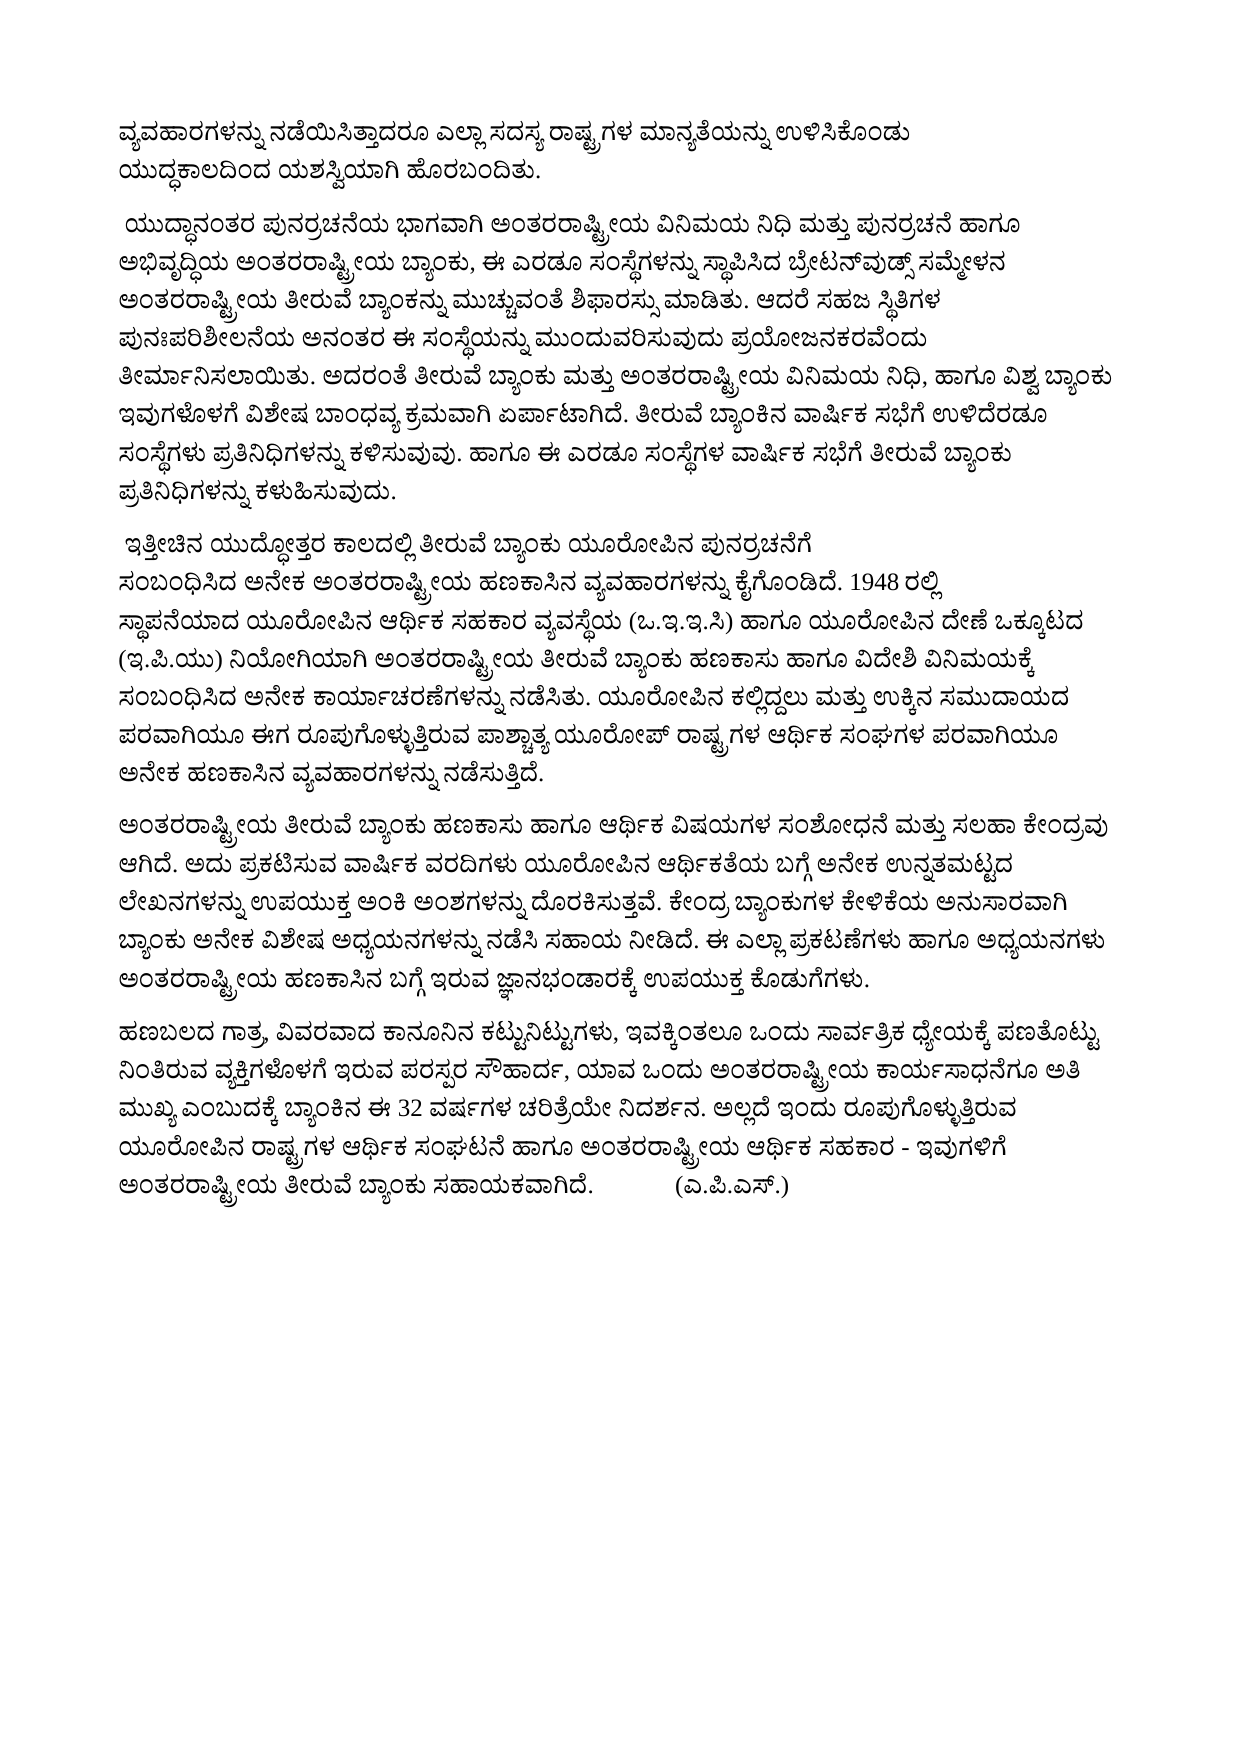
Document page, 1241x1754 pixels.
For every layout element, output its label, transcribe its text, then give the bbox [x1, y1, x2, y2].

text ಯುದ್ಧಾನಂತರ ಪುನರ್ರಚನೆಯ ಭಾಗವಾಗಿ ಅಂತರರಾಷ್ಟ್ರೀಯ ವಿನಿಮಯ ನಿಧಿ ಮತ್ತು ಪುನರ್ರಚನೆ ಹಾಗೂ ಅಭಿವೃದ್ಧಿಯ ಅಂತರರಾಷ್ಟ್ರೀಯ ಬ್ಯಾಂಕು, ಈ ಎರಡೂ ಸಂಸ್ಥೆಗಳನ್ನು ಸ್ಥಾಪಿಸಿದ ಬ್ರೇಟನ್‍ವುಡ್ಸ್ ಸಮ್ಮೇಳನ ಅಂತರರಾಷ್ಟ್ರೀಯ ತೀರುವೆ ಬ್ಯಾಂಕನ್ನು ಮುಚ್ಚುವಂತೆ ಶಿಫಾರಸ್ಸು ಮಾಡಿತು. ಆದರೆ ಸಹಜ ಸ್ಥಿತಿಗಳ ಪುನಃಪರಿಶೀಲನೆಯ ಅನಂತರ ಈ ಸಂಸ್ಥೆಯನ್ನು ಮುಂದುವರಿಸುವುದು ಪ್ರಯೋಜನಕರವೆಂದು ತೀರ್ಮಾನಿಸಲಾಯಿತು. ಅದರಂತೆ ತೀರುವೆ ಬ್ಯಾಂಕು ಮತ್ತು ಅಂತರರಾಷ್ಟ್ರೀಯ ವಿನಿಮಯ ನಿಧಿ, ಹಾಗೂ ವಿಶ್ವ ಬ್ಯಾಂಕು ಇವುಗಳೊಳಗೆ ವಿಶೇಷ ಬಾಂಧವ್ಯ ಕ್ರಮವಾಗಿ ಏರ್ಪಾಟಾಗಿದೆ. ತೀರುವೆ ಬ್ಯಾಂಕಿನ ವಾರ್ಷಿಕ ಸಭೆಗೆ ಉಳಿದೆರಡೂ ಸಂಸ್ಥೆಗಳು ಪ್ರತಿನಿಧಿಗಳನ್ನು ಕಳಿಸುವುವು. ಹಾಗೂ ಈ ಎರಡೂ ಸಂಸ್ಥೆಗಳ ವಾರ್ಷಿಕ ಸಭೆಗೆ ತೀರುವೆ ಬ್ಯಾಂಕು ಪ್ರತಿನಿಧಿಗಳನ್ನು ಕಳುಹಿಸುವುದು. [118, 209, 1122, 509]
text ಹಣಬಲದ ಗಾತ್ರ, ವಿವರವಾದ ಕಾನೂನಿನ ಕಟ್ಟುನಿಟ್ಟುಗಳು, ಇವಕ್ಕಿಂತಲೂ ಒಂದು ಸಾರ್ವತ್ರಿಕ ಧ್ಯೇಯಕ್ಕೆ ಪಣತೊಟ್ಟು ನಿಂತಿರುವ ವ್ಯಕ್ತಿಗಳೊಳಗೆ ಇರುವ ಪರಸ್ಪರ ಸೌಹಾರ್ದ, ಯಾವ ಒಂದು ಅಂತರರಾಷ್ಟ್ರೀಯ ಕಾರ್ಯಸಾಧನೆಗೂ ಅತಿ ಮುಖ್ಯ ಎಂಬುದಕ್ಕೆ ಬ್ಯಾಂಕಿನ ಈ 32 ವರ್ಷಗಳ ಚರಿತ್ರೆಯೇ ನಿದರ್ಶನ. ಅಲ್ಲದೆ ಇಂದು ರೂಪುಗೊಳ್ಳುತ್ತಿರುವ ಯೂರೋಪಿನ ರಾಷ್ಟ್ರಗಳ ಆರ್ಥಿಕ ಸಂಘಟನೆ ಹಾಗೂ ಅಂತರರಾಷ್ಟ್ರೀಯ ಆರ್ಥಿಕ ಸಹಕಾರ - ಇವುಗಳಿಗೆ ಅಂತರರಾಷ್ಟ್ರೀಯ ತೀರುವೆ ಬ್ಯಾಂಕು ಸಹಾಯಕವಾಗಿದೆ. (ಎ.ಪಿ.ಎಸ್.) [118, 1017, 1122, 1204]
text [118, 118, 1122, 189]
text ಅಂತರರಾಷ್ಟ್ರೀಯ ತೀರುವೆ ಬ್ಯಾಂಕು ಹಣಕಾಸು ಹಾಗೂ ಆರ್ಥಿಕ ವಿಷಯಗಳ ಸಂಶೋಧನೆ ಮತ್ತು ಸಲಹಾ ಕೇಂದ್ರವು ಆಗಿದೆ. ಅದು ಪ್ರಕಟಿಸುವ ವಾರ್ಷಿಕ ವರದಿಗಳು ಯೂರೋಪಿನ ಆರ್ಥಿಕತೆಯ ಬಗ್ಗೆ ಅನೇಕ ಉನ್ನತಮಟ್ಟದ ಲೇಖನಗಳನ್ನು ಉಪಯುಕ್ತ ಅಂಕಿ ಅಂಶಗಳನ್ನು ದೊರಕಿಸುತ್ತವೆ. ಕೇಂದ್ರ ಬ್ಯಾಂಕುಗಳ ಕೇಳಿಕೆಯ ಅನುಸಾರವಾಗಿ ಬ್ಯಾಂಕು ಅನೇಕ ವಿಶೇಷ ಅಧ್ಯಯನಗಳನ್ನು ನಡೆಸಿ ಸಹಾಯ ನೀಡಿದೆ. ಈ ಎಲ್ಲಾ ಪ್ರಕಟಣೆಗಳು ಹಾಗೂ ಅಧ್ಯಯನಗಳು ಅಂತರರಾಷ್ಟ್ರೀಯ ಹಣಕಾಸಿನ ಬಗ್ಗೆ ಇರುವ ಜ್ಞಾನಭಂಡಾರಕ್ಕೆ ಉಪಯುಕ್ತ ಕೊಡುಗೆಗಳು. [118, 811, 1122, 997]
text ಇತ್ತೀಚಿನ ಯುದ್ಧೋತ್ತರ ಕಾಲದಲ್ಲಿ ತೀರುವೆ ಬ್ಯಾಂಕು ಯೂರೋಪಿನ ಪುನರ್ರಚನೆಗೆ ಸಂಬಂಧಿಸಿದ ಅನೇಕ ಅಂತರರಾಷ್ಟ್ರೀಯ ಹಣಕಾಸಿನ ವ್ಯವಹಾರಗಳನ್ನು ಕೈಗೊಂಡಿದೆ. 1948ರಲ್ಲಿ ಸ್ಥಾಪನೆಯಾದ ಯೂರೋಪಿನ ಆರ್ಥಿಕ ಸಹಕಾರ ವ್ಯವಸ್ಥೆಯ (ಒ.ಇ.ಇ.ಸಿ) ಹಾಗೂ ಯೂರೋಪಿನ ದೇಣೆ ಒಕ್ಕೂಟದ (ಇ.ಪಿ.ಯು) ನಿಯೋಗಿಯಾಗಿ ಅಂತರರಾಷ್ಟ್ರೀಯ ತೀರುವೆ ಬ್ಯಾಂಕು ಹಣಕಾಸು ಹಾಗೂ ವಿದೇಶಿ ವಿನಿಮಯಕ್ಕೆ ಸಂಬಂಧಿಸಿದ ಅನೇಕ ಕಾರ್ಯಾಚರಣೆಗಳನ್ನು ನಡೆಸಿತು. ಯೂರೋಪಿನ ಕಲ್ಲಿದ್ದಲು ಮತ್ತು ಉಕ್ಕಿನ ಸಮುದಾಯದ ಪರವಾಗಿಯೂ ಈಗ ರೂಪುಗೊಳ್ಳುತ್ತಿರುವ ಪಾಶ್ಚಾತ್ಯ ಯೂರೋಪ್ ರಾಷ್ಟ್ರಗಳ ಆರ್ಥಿಕ ಸಂಘಗಳ ಪರವಾಗಿಯೂ ಅನೇಕ ಹಣಕಾಸಿನ ವ್ಯವಹಾರಗಳನ್ನು ನಡೆಸುತ್ತಿದೆ. [118, 529, 1122, 792]
